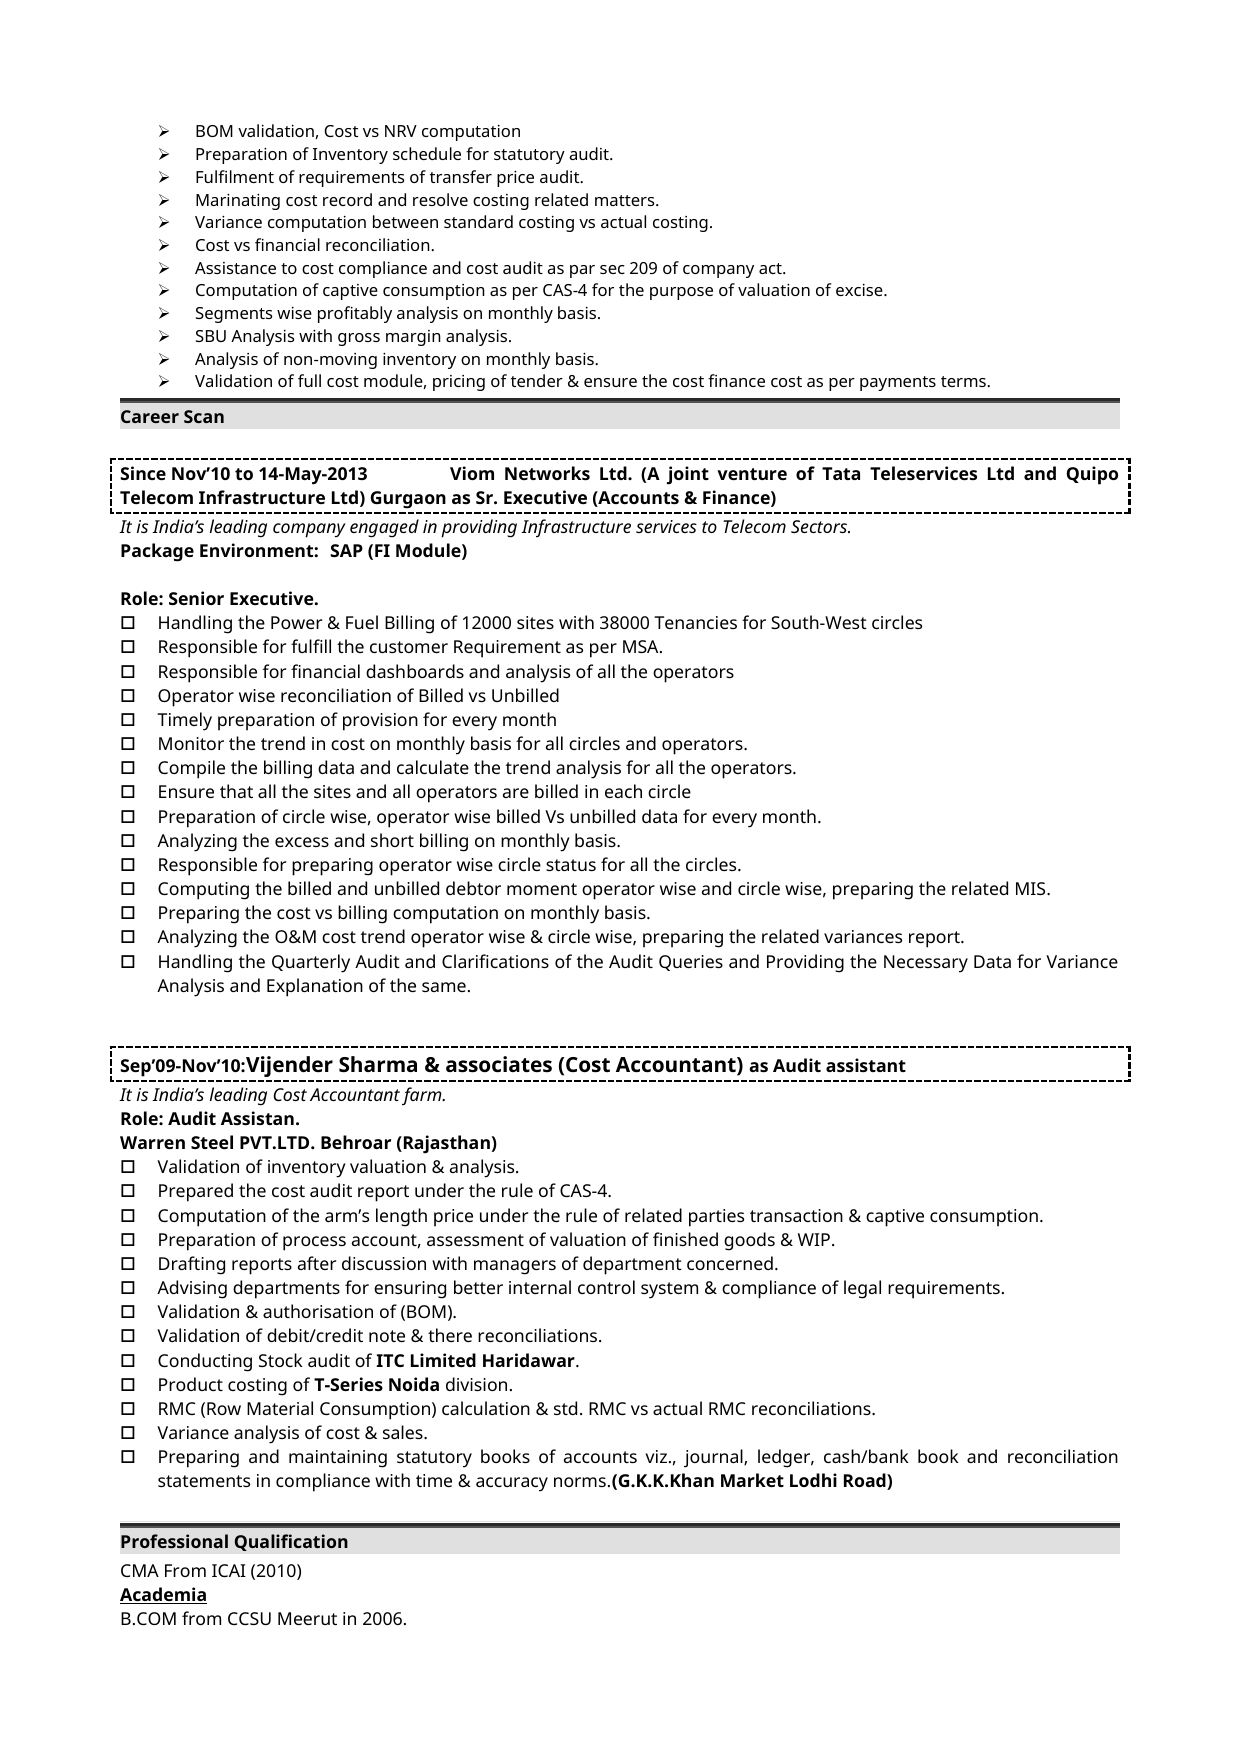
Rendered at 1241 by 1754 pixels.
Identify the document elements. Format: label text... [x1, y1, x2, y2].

list Responsible for fulfill the customer Requirement as per MSA. [120, 635, 1120, 659]
list Advising departments for ensuring better internal control system & compliance of legal requirements. [120, 1276, 1120, 1300]
text CMA From ICAI (2010) [120, 1558, 1120, 1582]
list Handling the Quarterly Audit and Clarifications of the Audit Queries and Providing the Necessary Data for Variance Analysis and Explanation of the same. [120, 949, 1120, 997]
list Analysis of non-moving inventory on monthly basis. [157, 347, 1120, 370]
list SBU Analysis with gross margin analysis. [157, 324, 1120, 347]
list Analyzing the O&M cost trend operator wise & circle wise, preparing the related variances report. [120, 925, 1120, 949]
text Role: Senior Executive. [120, 587, 1120, 611]
list Validation & authorisation of (BOM). [120, 1300, 1120, 1324]
text It is India’s leading company engaged in providing Infrastructure services to Telecom Sectors. [120, 514, 1120, 538]
list RMC (Row Material Consumption) calculation & std. RMC vs actual RMC reconciliations. [120, 1396, 1120, 1421]
list Validation of inventory valuation & analysis. [120, 1155, 1120, 1179]
text Career Scan [120, 403, 1120, 429]
text Professional Qualification [120, 1528, 1120, 1554]
list Assistance to cost compliance and cost audit as par sec 209 of company act. [157, 256, 1120, 279]
list Preparation of Inventory schedule for statutory audit. [157, 143, 1120, 165]
list Preparation of process account, assessment of valuation of finished goods & WIP. [120, 1227, 1120, 1251]
list Analyzing the excess and short billing on monthly basis. [120, 828, 1120, 852]
list Preparing the cost vs billing computation on monthly basis. [120, 901, 1120, 925]
list Responsible for financial dashboards and analysis of all the operators [120, 659, 1120, 683]
list Operator wise reconciliation of Billed vs Unbilled [120, 683, 1120, 707]
subtitle Since Nov’10 to 14-May-2013 Viom Networks Ltd. (A joint venture of Tata Teleservices Ltd and Quipo Telecom Infrastructure Ltd) Gurgaon as Sr. Executive (Accounts & Finance) [109, 457, 1131, 514]
list Computation of captive consumption as per CAS-4 for the purpose of valuation of excise. [157, 279, 1120, 302]
list Segments wise profitably analysis on monthly basis. [157, 302, 1120, 324]
list Ensure that all the sites and all operators are billed in each circle [120, 780, 1120, 804]
list Validation of full cost module, pricing of tender & ensure the cost finance cost as per payments terms. [157, 370, 1120, 392]
list Preparation of circle wise, operator wise billed Vs unbilled data for every month. [120, 804, 1120, 828]
list BOM validation, Cost vs NRV computation [157, 120, 1120, 143]
list Handling the Power & Fuel Billing of 12000 sites with 38000 Tenancies for South-West circles [120, 611, 1120, 635]
list Cost vs financial reconciliation. [157, 233, 1120, 256]
list Computing the billed and unbilled debtor moment operator wise and circle wise, preparing the related MIS. [120, 877, 1120, 901]
list Fulfilment of requirements of transfer price audit. [157, 165, 1120, 188]
list Responsible for preparing operator wise circle status for all the circles. [120, 852, 1120, 877]
list Preparing and maintaining statutory books of accounts viz., journal, ledger, cash/bank book and reconciliation statements in compliance with time & accuracy norms.(G.K.K.Khan Market Lodhi Road) [120, 1445, 1120, 1493]
text Package Environment: SAP (FI Module) [120, 538, 1120, 562]
list Variance analysis of cost & sales. [120, 1421, 1120, 1445]
text B.COM from CCSU Meerut in 2006. [120, 1606, 1120, 1631]
list Conducting Stock audit of ITC Limited Haridawar. [120, 1348, 1120, 1372]
list Monitor the trend in cost on monthly basis for all circles and operators. [120, 732, 1120, 756]
text It is India’s leading Cost Accountant farm. [120, 1082, 1120, 1106]
subtitle Sep’09-Nov’10:Vijender Sharma & associates (Cost Accountant) as Audit assistant [109, 1046, 1131, 1082]
list Drafting reports after discussion with managers of department concerned. [120, 1251, 1120, 1276]
list Computation of the arm’s length price under the rule of related parties transaction & captive consumption. [120, 1203, 1120, 1227]
text Academia [120, 1582, 1120, 1606]
text Warren Steel PVT.LTD. Behroar (Rajasthan) [120, 1131, 1120, 1155]
list Product costing of T-Series Noida division. [120, 1372, 1120, 1396]
list Variance computation between standard costing vs actual costing. [157, 211, 1120, 233]
list Validation of debit/credit note & there reconciliations. [120, 1324, 1120, 1348]
list Timely preparation of provision for every month [120, 707, 1120, 732]
text Role: Audit Assistan. [120, 1106, 1120, 1131]
list Marinating cost record and resolve costing related matters. [157, 188, 1120, 211]
list Compile the billing data and calculate the trend analysis for all the operators. [120, 756, 1120, 780]
list Prepared the cost audit report under the rule of CAS-4. [120, 1179, 1120, 1203]
